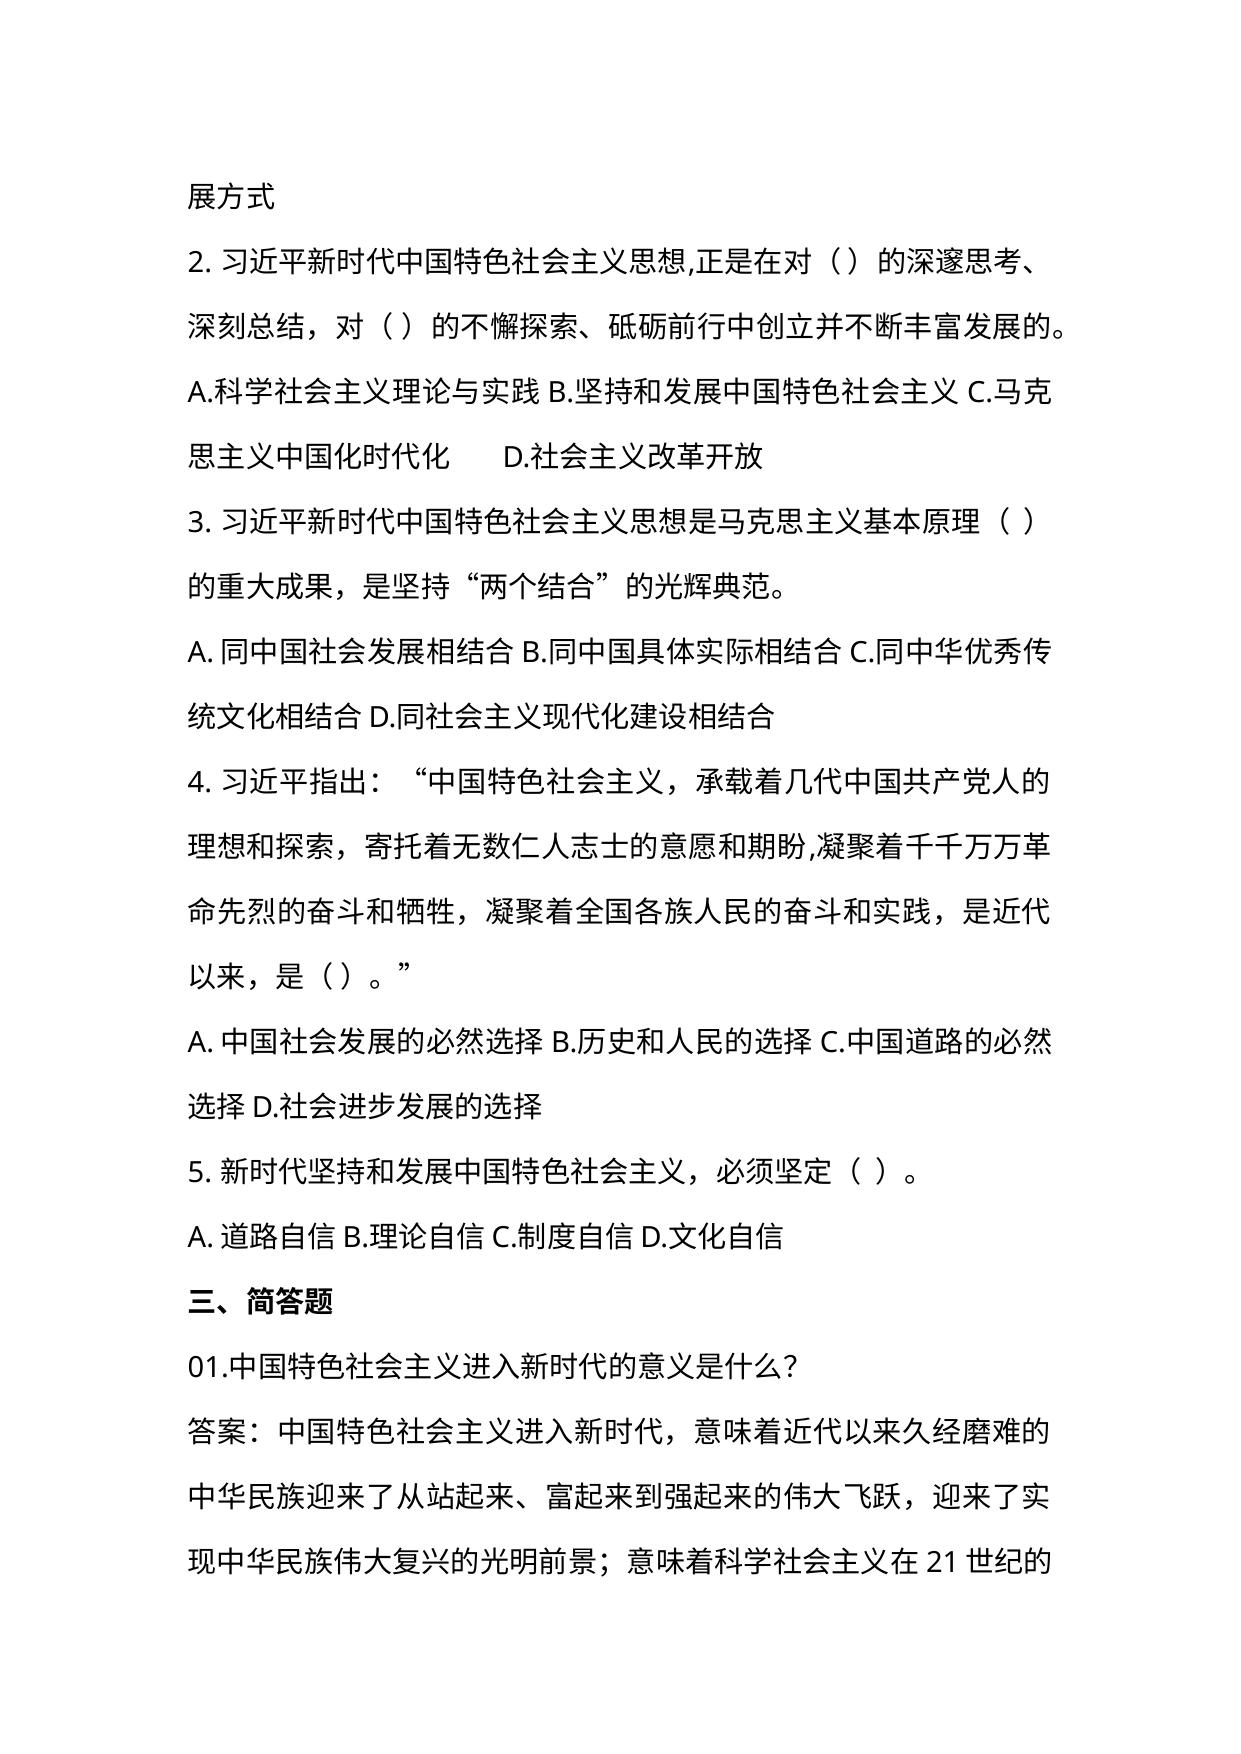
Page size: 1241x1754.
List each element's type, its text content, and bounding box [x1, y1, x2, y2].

list 习近平新时代中国特色社会主义思想是马克思主义基本原理（ ）的重大成果，是坚持“两个结合”的光辉典范。 [187, 487, 1053, 617]
list 简答题 [187, 1267, 1053, 1332]
list 中国社会发展的必然选择B.历史和人民的选择C.中国道路的必然选择D.社会进步发展的选择 [187, 1007, 1053, 1137]
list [187, 162, 1053, 227]
list 习近平新时代中国特色社会主义思想,正是在对（ ）的深邃思考、深刻总结，对（ ）的不懈探索、砥砺前行中创立并不断丰富发展的。A.科学社会主义理论与实践B.坚持和发展中国特色社会主义C.马克思主义中国化时代化 D.社会主义改革开放 [187, 227, 1053, 487]
list 同中国社会发展相结合B.同中国具体实际相结合C.同中华优秀传统文化相结合D.同社会主义现代化建设相结合 [187, 617, 1053, 747]
list 01.中国特色社会主义进入新时代的意义是什么？ [187, 1332, 1053, 1397]
list 新时代坚持和发展中国特色社会主义，必须坚定（ ）。 [187, 1137, 1053, 1202]
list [187, 1397, 1053, 1592]
list 习近平指出：“中国特色社会主义，承载着几代中国共产党人的理想和探索，寄托着无数仁人志士的意愿和期盼,凝聚着千千万万革命先烈的奋斗和牺牲，凝聚着全国各族人民的奋斗和实践，是近代以来，是（ ）。” [187, 747, 1053, 1007]
list 道路自信B.理论自信C.制度自信D.文化自信 [187, 1202, 1053, 1267]
